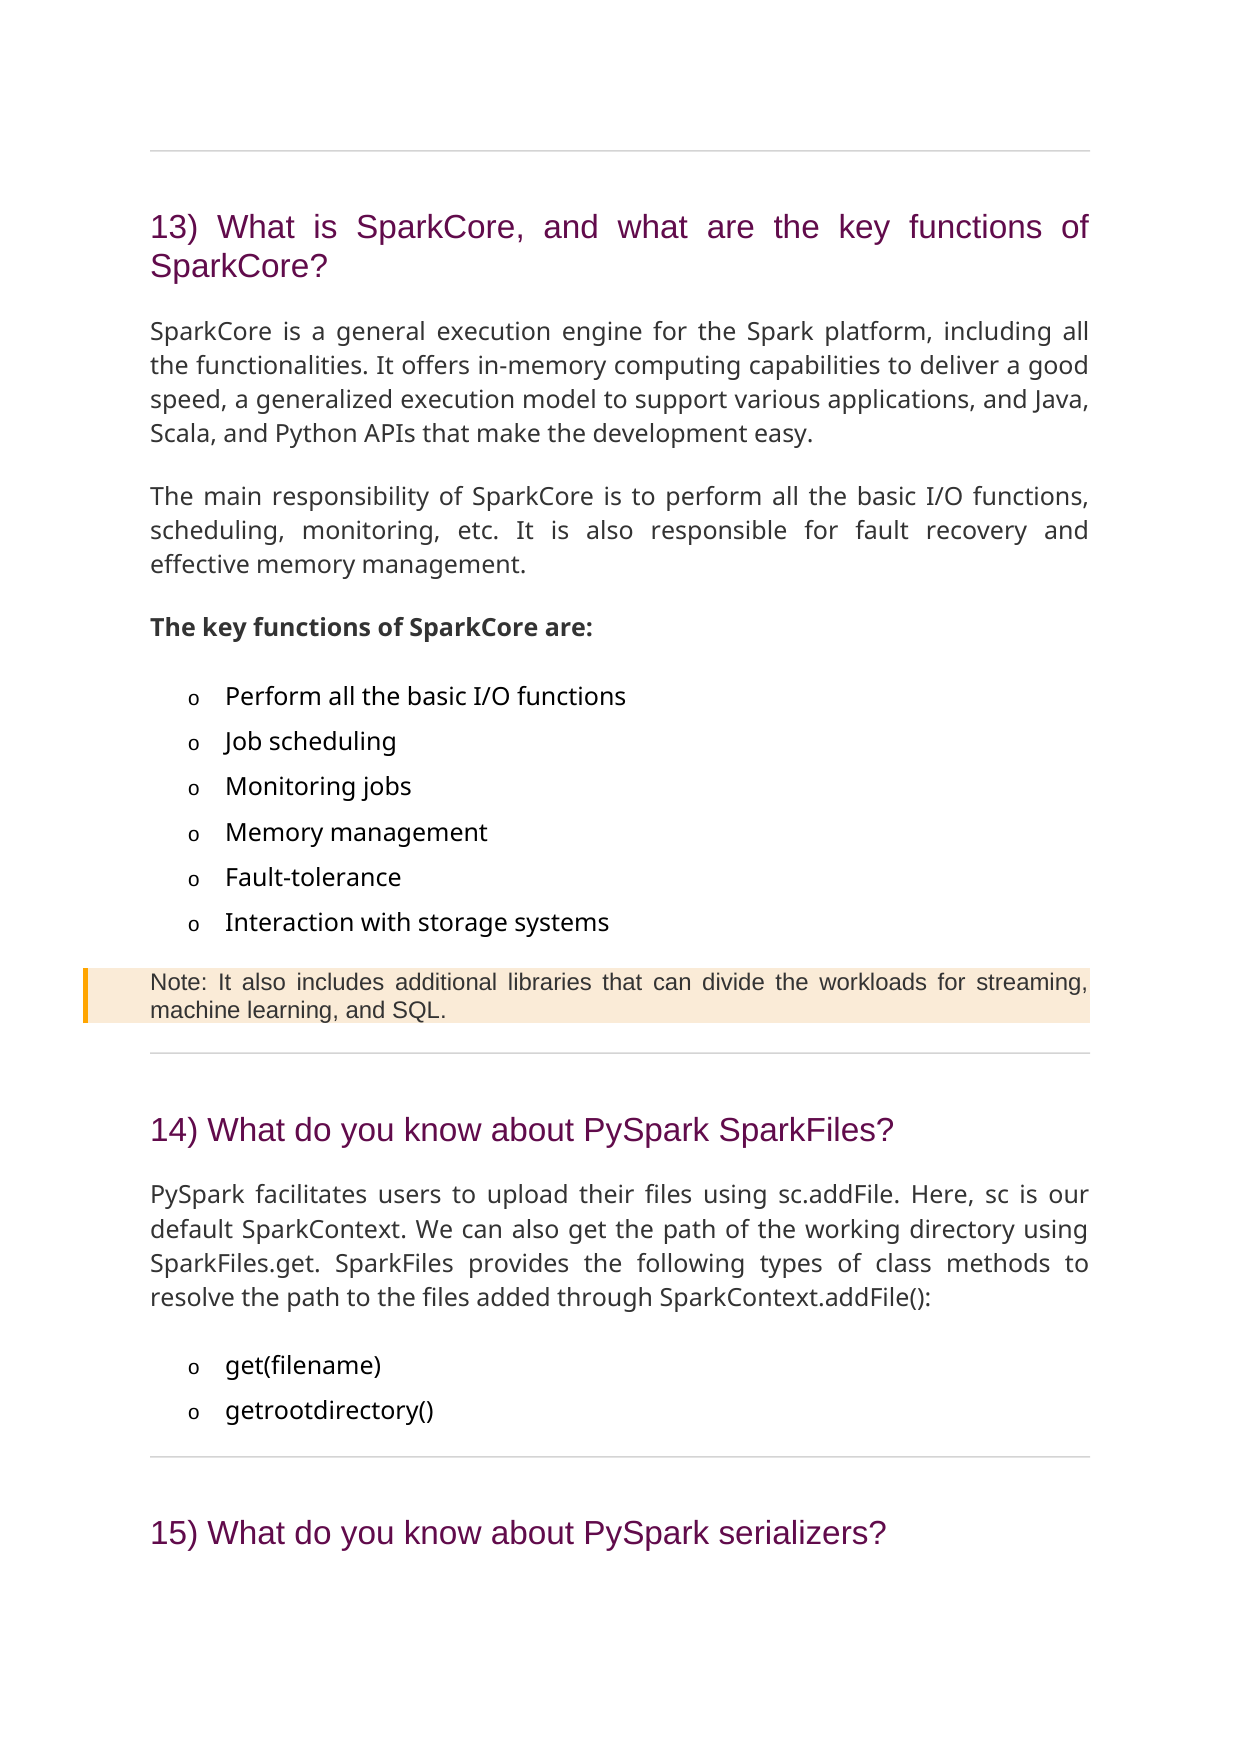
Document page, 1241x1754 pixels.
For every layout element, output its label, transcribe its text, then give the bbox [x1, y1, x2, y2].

text 14) What do you know about PySpark SparkFiles? [150, 1109, 1090, 1148]
text 13) What is SparkCore, and what are the key functions of SparkCore? [150, 207, 1090, 284]
text The key functions of SparkCore are: [150, 610, 1090, 644]
text PySpark facilitates users to upload their files using sc.addFile. Here, sc is our default SparkContext. We can also get the path of the working directory using SparkFiles.get. SparkFiles provides the following types of class methods to resolve the path to the files added through SparkContext.addFile(): [150, 1177, 1090, 1313]
list Job scheduling [187, 718, 1090, 758]
list get(filename) [187, 1343, 1090, 1382]
list getrootdirectory() [187, 1388, 1090, 1427]
list Memory management [187, 809, 1090, 848]
list Monitoring jobs [187, 764, 1090, 803]
text The main responsibility of SparkCore is to perform all the basic I/O functions, scheduling, monitoring, etc. It is also responsible for fault recovery and effective memory management. [150, 479, 1090, 581]
text Note: It also includes additional libraries that can divide the workloads for streaming, machine learning, and SQL. [88, 968, 1090, 1023]
text SparkCore is a general execution engine for the Spark platform, including all the functionalities. It offers in-memory computing capabilities to deliver a good speed, a generalized execution model to support various applications, and Java, Scala, and Python APIs that make the development easy. [150, 313, 1090, 449]
list Fault-tolerance [187, 854, 1090, 893]
list Perform all the basic I/O functions [187, 673, 1090, 712]
list Interaction with storage systems [187, 900, 1090, 939]
text 15) What do you know about PySpark serializers? [150, 1513, 1090, 1552]
